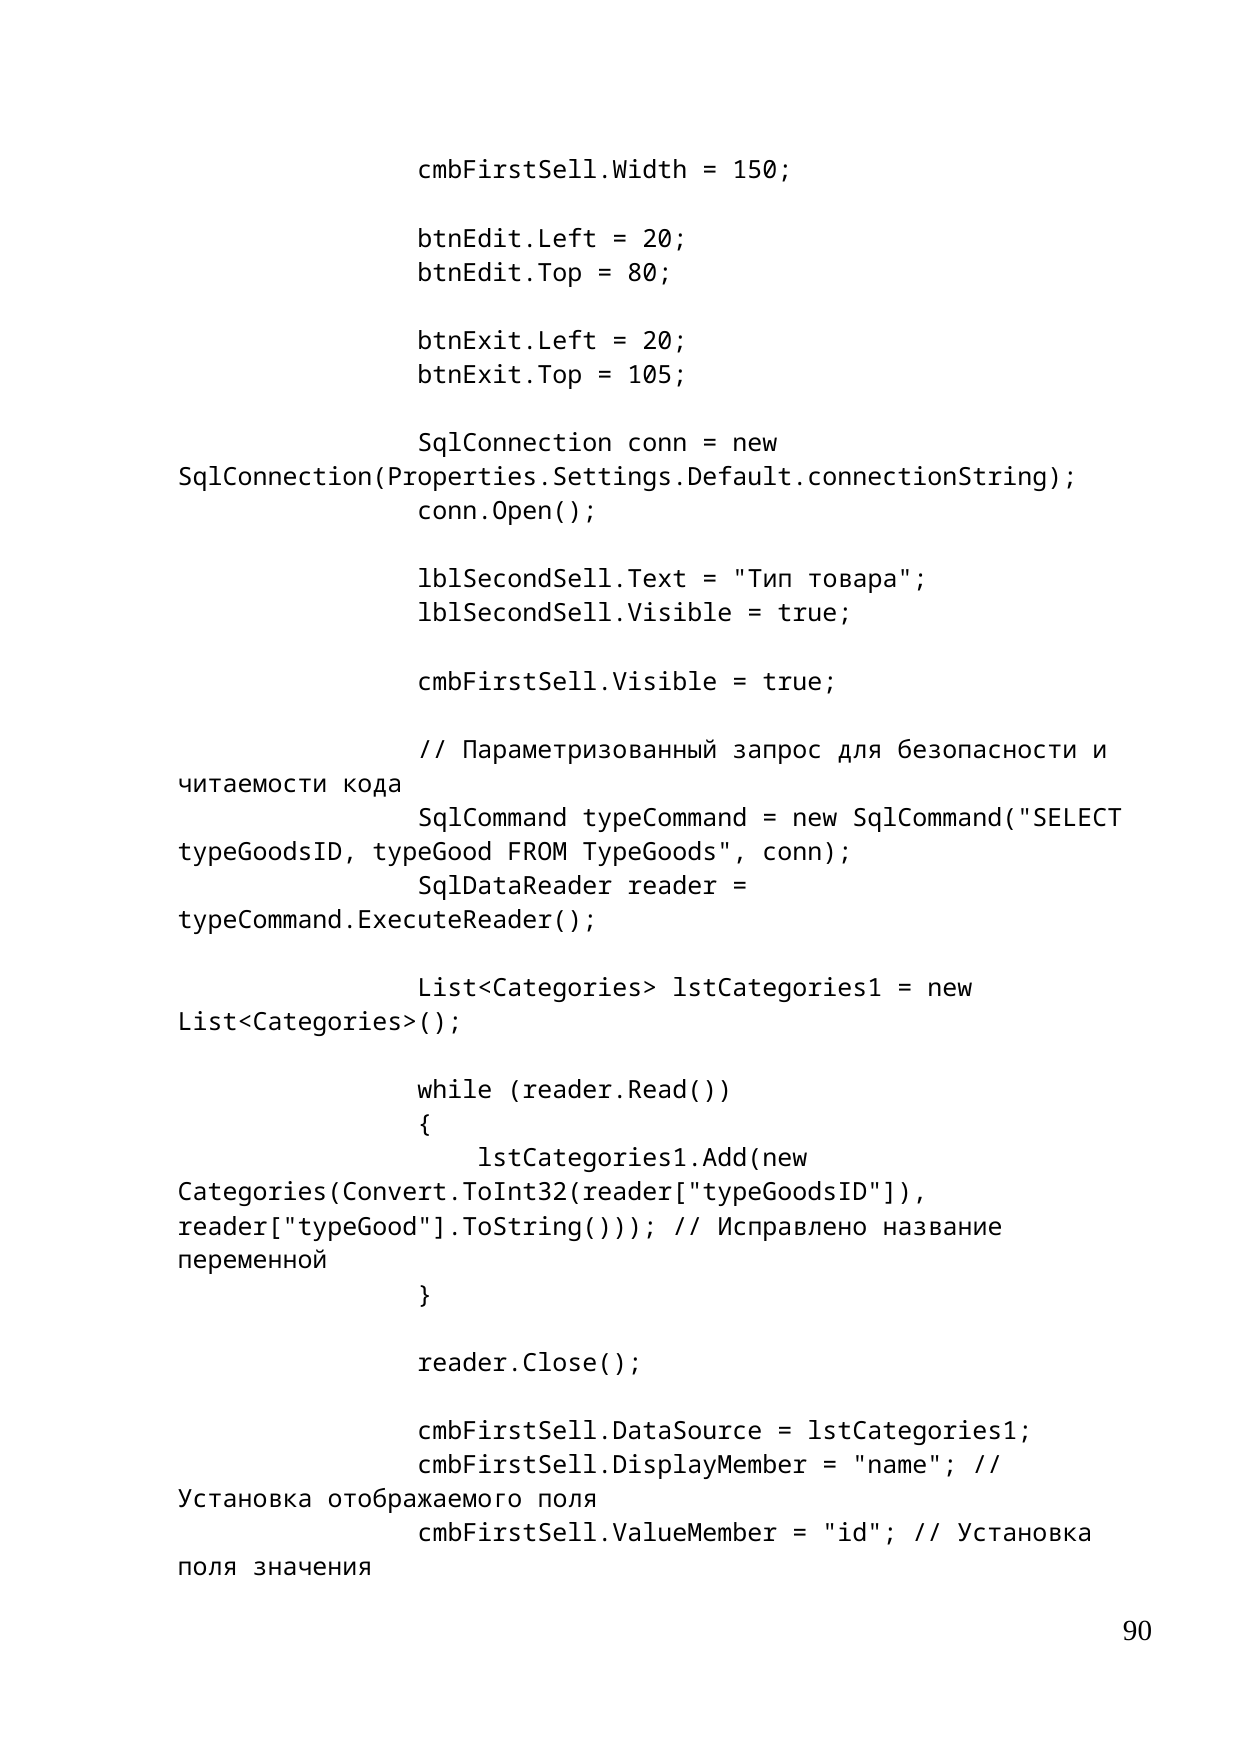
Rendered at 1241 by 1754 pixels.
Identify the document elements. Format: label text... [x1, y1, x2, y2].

text while (reader.Read()) [177, 1072, 1152, 1106]
text cmbFirstSell.DisplayMember = "name"; // Установка отображаемого поля [177, 1447, 1152, 1515]
text lblSecondSell.Text = "Тип товара"; [177, 561, 1152, 595]
text btnExit.Left = 20; [177, 322, 1152, 357]
text List<Categories> lstCategories1 = new List<Categories>(); [177, 970, 1152, 1038]
text } [177, 1276, 1152, 1310]
text btnExit.Top = 105; [177, 357, 1152, 391]
text SqlDataReader reader = typeCommand.ExecuteReader(); [177, 867, 1152, 936]
text cmbFirstSell.Width = 150; [177, 152, 1152, 186]
text cmbFirstSell.DataSource = lstCategories1; [177, 1412, 1152, 1447]
text SqlConnection conn = new SqlConnection(Properties.Settings.Default.connectionString); [177, 425, 1152, 493]
text btnEdit.Left = 20; [177, 220, 1152, 254]
text lstCategories1.Add(new Categories(Convert.ToInt32(reader["typeGoodsID"]), reader["typeGood"].ToString())); // Исправлено название переменной [177, 1140, 1152, 1276]
text { [177, 1106, 1152, 1140]
text SqlCommand typeCommand = new SqlCommand("SELECT typeGoodsID, typeGood FROM TypeGoods", conn); [177, 799, 1152, 867]
text conn.Open(); [177, 493, 1152, 527]
text cmbFirstSell.Visible = true; [177, 663, 1152, 697]
text // Параметризованный запрос для безопасности и читаемости кода [177, 731, 1152, 799]
text reader.Close(); [177, 1344, 1152, 1378]
text lblSecondSell.Visible = true; [177, 595, 1152, 629]
text btnEdit.Top = 80; [177, 254, 1152, 288]
text cmbFirstSell.ValueMember = "id"; // Установка поля значения [177, 1515, 1152, 1583]
